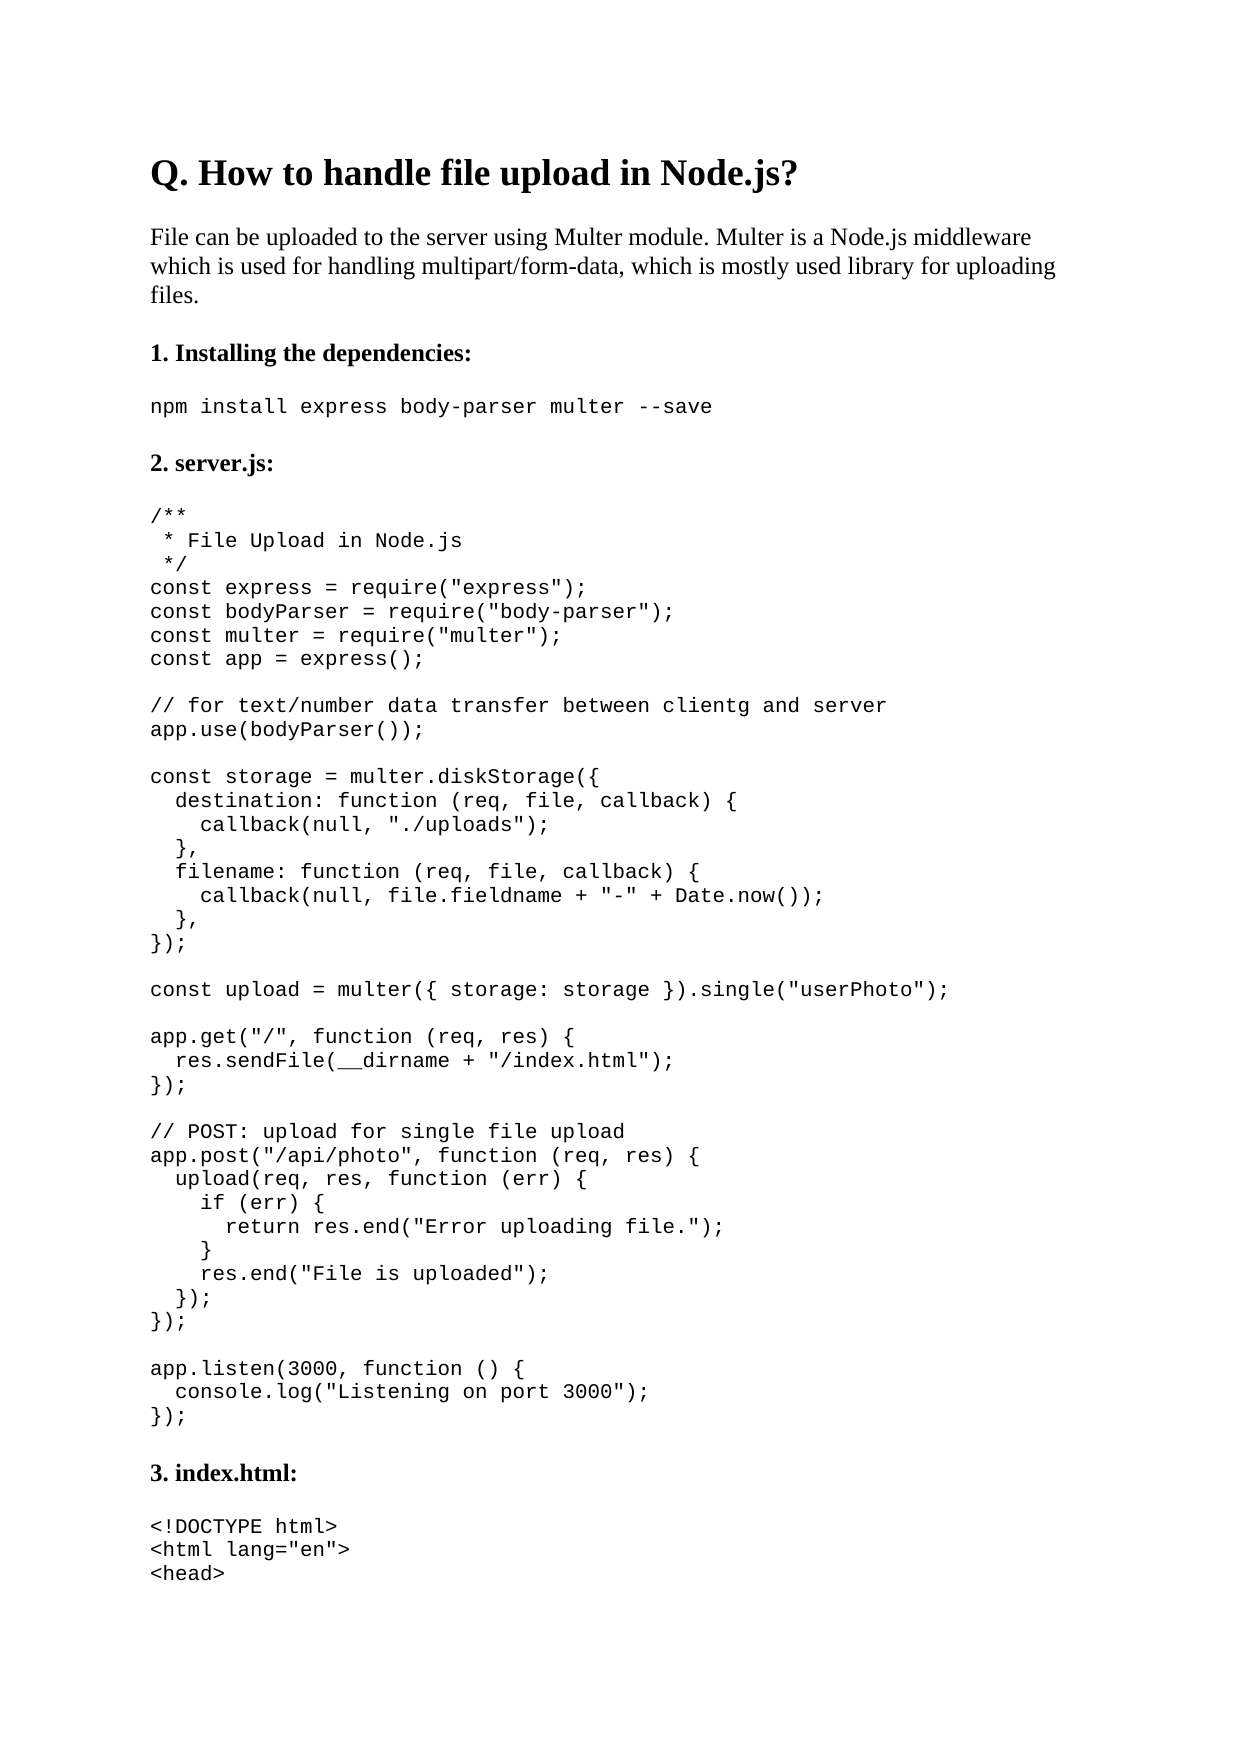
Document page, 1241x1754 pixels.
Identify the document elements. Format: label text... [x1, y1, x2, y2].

text app.post("/api/photo", function (req, res) { [150, 1145, 1090, 1168]
text const multer = require("multer"); [150, 624, 1090, 648]
text app.get("/", function (req, res) { [150, 1027, 1090, 1050]
text }); [150, 1287, 1090, 1310]
text <html lang="en"> [150, 1539, 1090, 1563]
text }); [150, 932, 1090, 956]
text return res.end("Error uploading file."); [150, 1216, 1090, 1239]
text const express = require("express"); [150, 577, 1090, 601]
text }); [150, 1405, 1090, 1428]
text npm install express body-parser multer --save [150, 396, 1090, 419]
text callback(null, file.fieldname + "-" + Date.now()); [150, 885, 1090, 908]
text const upload = multer({ storage: storage }).single("userPhoto"); [150, 979, 1090, 1003]
text const storage = multer.diskStorage({ [150, 766, 1090, 790]
text Q. How to handle file upload in Node.js? [150, 150, 1090, 193]
text 2. server.js: [150, 448, 1090, 477]
text * File Upload in Node.js [150, 530, 1090, 554]
text */ [150, 554, 1090, 577]
text /** [150, 506, 1090, 530]
text }); [150, 1310, 1090, 1334]
text filename: function (req, file, callback) { [150, 861, 1090, 885]
text callback(null, "./uploads"); [150, 814, 1090, 837]
text // for text/number data transfer between clientg and server [150, 696, 1090, 719]
text // POST: upload for single file upload [150, 1121, 1090, 1145]
text console.log("Listening on port 3000"); [150, 1381, 1090, 1405]
text 3. index.html: [150, 1458, 1090, 1486]
text }); [150, 1074, 1090, 1097]
text upload(req, res, function (err) { [150, 1168, 1090, 1192]
text res.end("File is uploaded"); [150, 1263, 1090, 1287]
text app.listen(3000, function () { [150, 1358, 1090, 1381]
text 1. Installing the dependencies: [150, 338, 1090, 366]
text }, [150, 837, 1090, 861]
text File can be uploaded to the server using Multer module. Multer is a Node.js middleware which is used for handling multipart/form-data, which is mostly used library for uploading files. [150, 222, 1090, 308]
text }, [150, 908, 1090, 932]
text } [150, 1239, 1090, 1263]
text <!DOCTYPE html> [150, 1516, 1090, 1539]
text const app = express(); [150, 648, 1090, 672]
text <head> [150, 1563, 1090, 1587]
text app.use(bodyParser()); [150, 719, 1090, 743]
text destination: function (req, file, callback) { [150, 790, 1090, 814]
text const bodyParser = require("body-parser"); [150, 601, 1090, 624]
text res.sendFile(__dirname + "/index.html"); [150, 1050, 1090, 1074]
text if (err) { [150, 1192, 1090, 1216]
